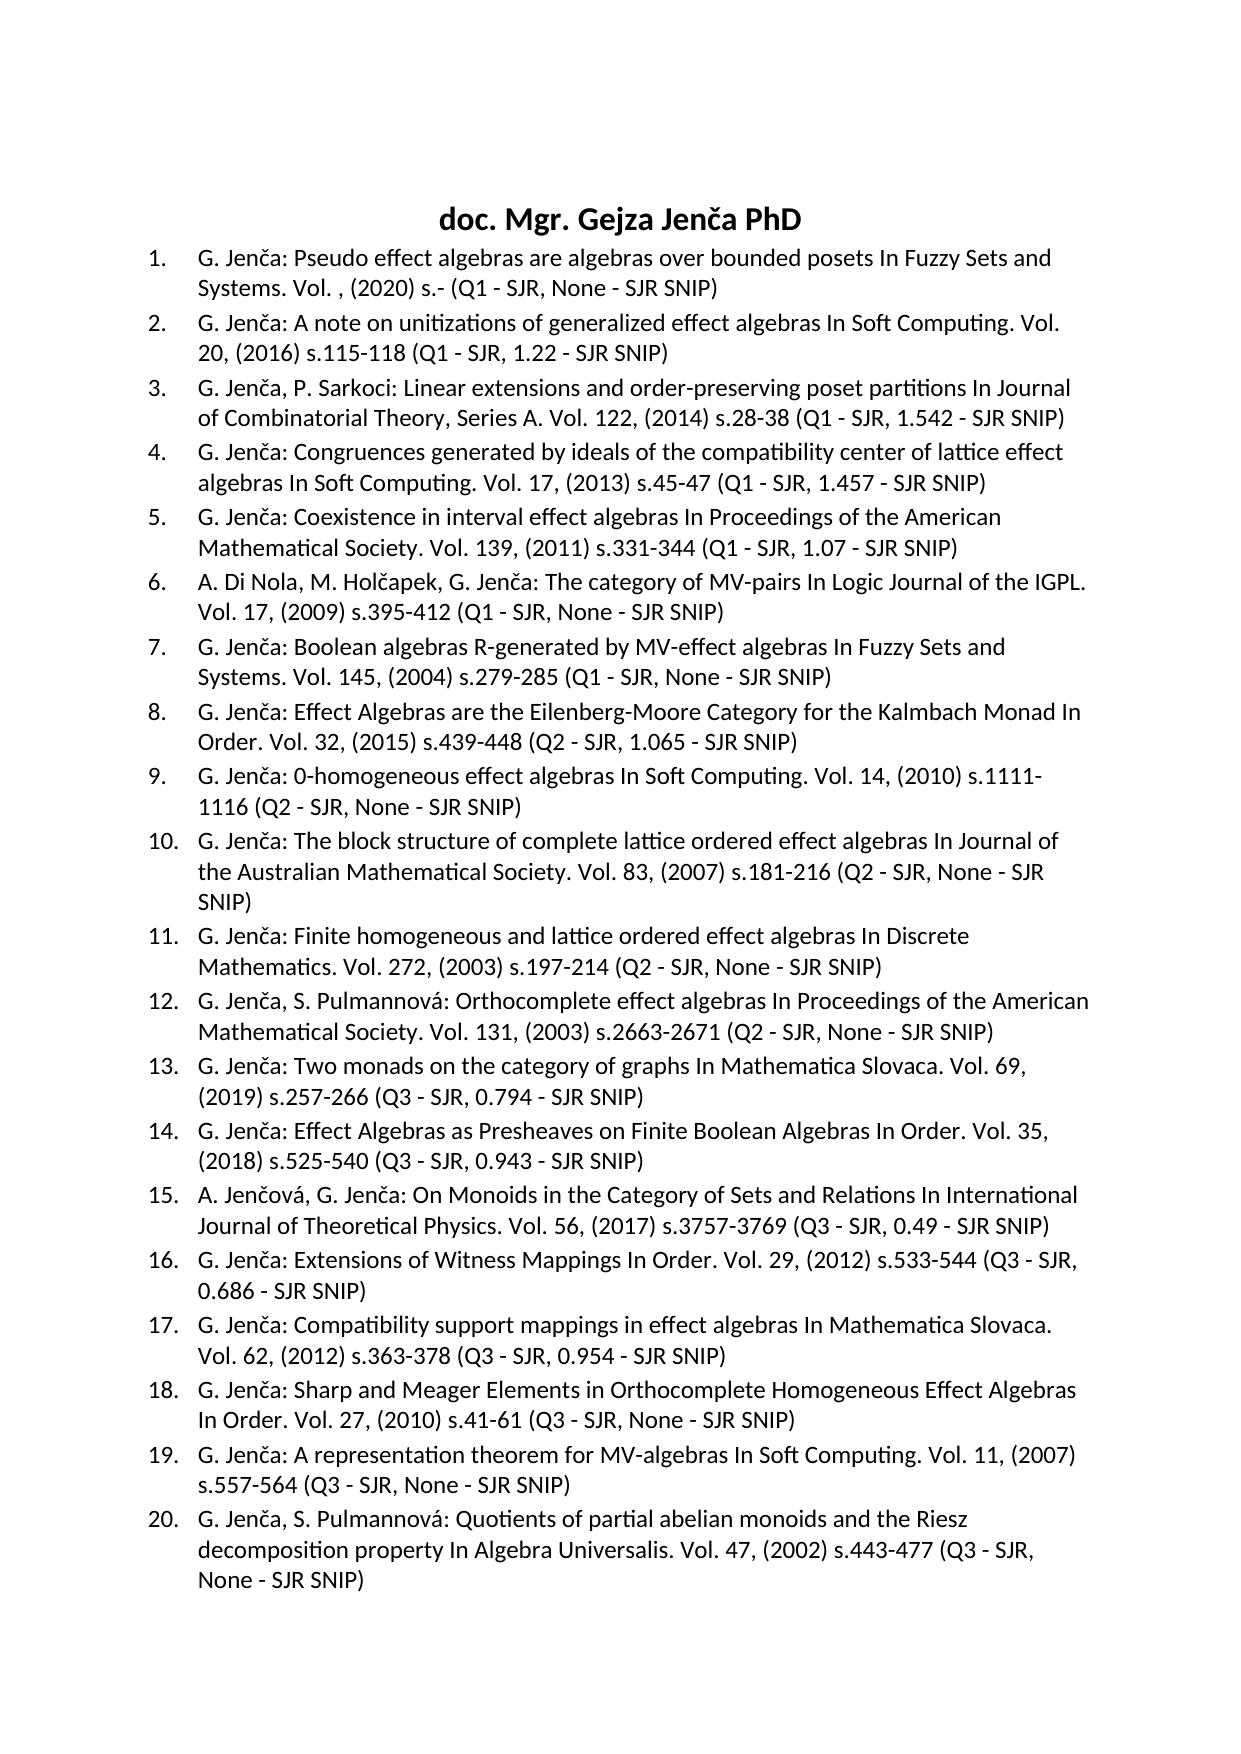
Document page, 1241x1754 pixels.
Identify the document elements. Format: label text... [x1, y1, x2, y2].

subtitle doc. Mgr. Gejza Jenča PhD [148, 198, 1093, 238]
list G. Jenča: A note on unitizations of generalized effect algebras In Soft Computing. Vol. 20, (2016) s.115-118 (Q1 - SJR, 1.22 - SJR SNIP) [148, 307, 1093, 368]
list G. Jenča: Two monads on the category of graphs In Mathematica Slovaca. Vol. 69, (2019) s.257-266 (Q3 - SJR, 0.794 - SJR SNIP) [148, 1050, 1093, 1111]
list A. Jenčová, G. Jenča: On Monoids in the Category of Sets and Relations In International Journal of Theoretical Physics. Vol. 56, (2017) s.3757-3769 (Q3 - SJR, 0.49 - SJR SNIP) [148, 1180, 1093, 1241]
list G. Jenča, P. Sarkoci: Linear extensions and order-preserving poset partitions In Journal of Combinatorial Theory, Series A. Vol. 122, (2014) s.28-38 (Q1 - SJR, 1.542 - SJR SNIP) [148, 372, 1093, 433]
list A. Di Nola, M. Holčapek, G. Jenča: The category of MV-pairs In Logic Journal of the IGPL. Vol. 17, (2009) s.395-412 (Q1 - SJR, None - SJR SNIP) [148, 566, 1093, 627]
list G. Jenča: The block structure of complete lattice ordered effect algebras In Journal of the Australian Mathematical Society. Vol. 83, (2007) s.181-216 (Q2 - SJR, None - SJR SNIP) [148, 825, 1093, 917]
list G. Jenča, S. Pulmannová: Orthocomplete effect algebras In Proceedings of the American Mathematical Society. Vol. 131, (2003) s.2663-2671 (Q2 - SJR, None - SJR SNIP) [148, 985, 1093, 1046]
list G. Jenča: 0-homogeneous effect algebras In Soft Computing. Vol. 14, (2010) s.1111-1116 (Q2 - SJR, None - SJR SNIP) [148, 760, 1093, 821]
list G. Jenča: A representation theorem for MV-algebras In Soft Computing. Vol. 11, (2007) s.557-564 (Q3 - SJR, None - SJR SNIP) [148, 1439, 1093, 1500]
list G. Jenča: Congruences generated by ideals of the compatibility center of lattice effect algebras In Soft Computing. Vol. 17, (2013) s.45-47 (Q1 - SJR, 1.457 - SJR SNIP) [148, 436, 1093, 497]
list G. Jenča: Coexistence in interval effect algebras In Proceedings of the American Mathematical Society. Vol. 139, (2011) s.331-344 (Q1 - SJR, 1.07 - SJR SNIP) [148, 501, 1093, 562]
list G. Jenča: Sharp and Meager Elements in Orthocomplete Homogeneous Effect Algebras In Order. Vol. 27, (2010) s.41-61 (Q3 - SJR, None - SJR SNIP) [148, 1374, 1093, 1435]
list G. Jenča: Compatibility support mappings in effect algebras In Mathematica Slovaca. Vol. 62, (2012) s.363-378 (Q3 - SJR, 0.954 - SJR SNIP) [148, 1309, 1093, 1370]
list G. Jenča, S. Pulmannová: Quotients of partial abelian monoids and the Riesz decomposition property In Algebra Universalis. Vol. 47, (2002) s.443-477 (Q3 - SJR, None - SJR SNIP) [148, 1504, 1093, 1595]
list G. Jenča: Boolean algebras R-generated by MV-effect algebras In Fuzzy Sets and Systems. Vol. 145, (2004) s.279-285 (Q1 - SJR, None - SJR SNIP) [148, 631, 1093, 692]
list G. Jenča: Effect Algebras are the Eilenberg-Moore Category for the Kalmbach Monad In Order. Vol. 32, (2015) s.439-448 (Q2 - SJR, 1.065 - SJR SNIP) [148, 696, 1093, 757]
list G. Jenča: Finite homogeneous and lattice ordered effect algebras In Discrete Mathematics. Vol. 272, (2003) s.197-214 (Q2 - SJR, None - SJR SNIP) [148, 921, 1093, 982]
list G. Jenča: Extensions of Witness Mappings In Order. Vol. 29, (2012) s.533-544 (Q3 - SJR, 0.686 - SJR SNIP) [148, 1244, 1093, 1306]
list G. Jenča: Pseudo effect algebras are algebras over bounded posets In Fuzzy Sets and Systems. Vol. , (2020) s.- (Q1 - SJR, None - SJR SNIP) [148, 242, 1093, 303]
list G. Jenča: Effect Algebras as Presheaves on Finite Boolean Algebras In Order. Vol. 35, (2018) s.525-540 (Q3 - SJR, 0.943 - SJR SNIP) [148, 1115, 1093, 1176]
